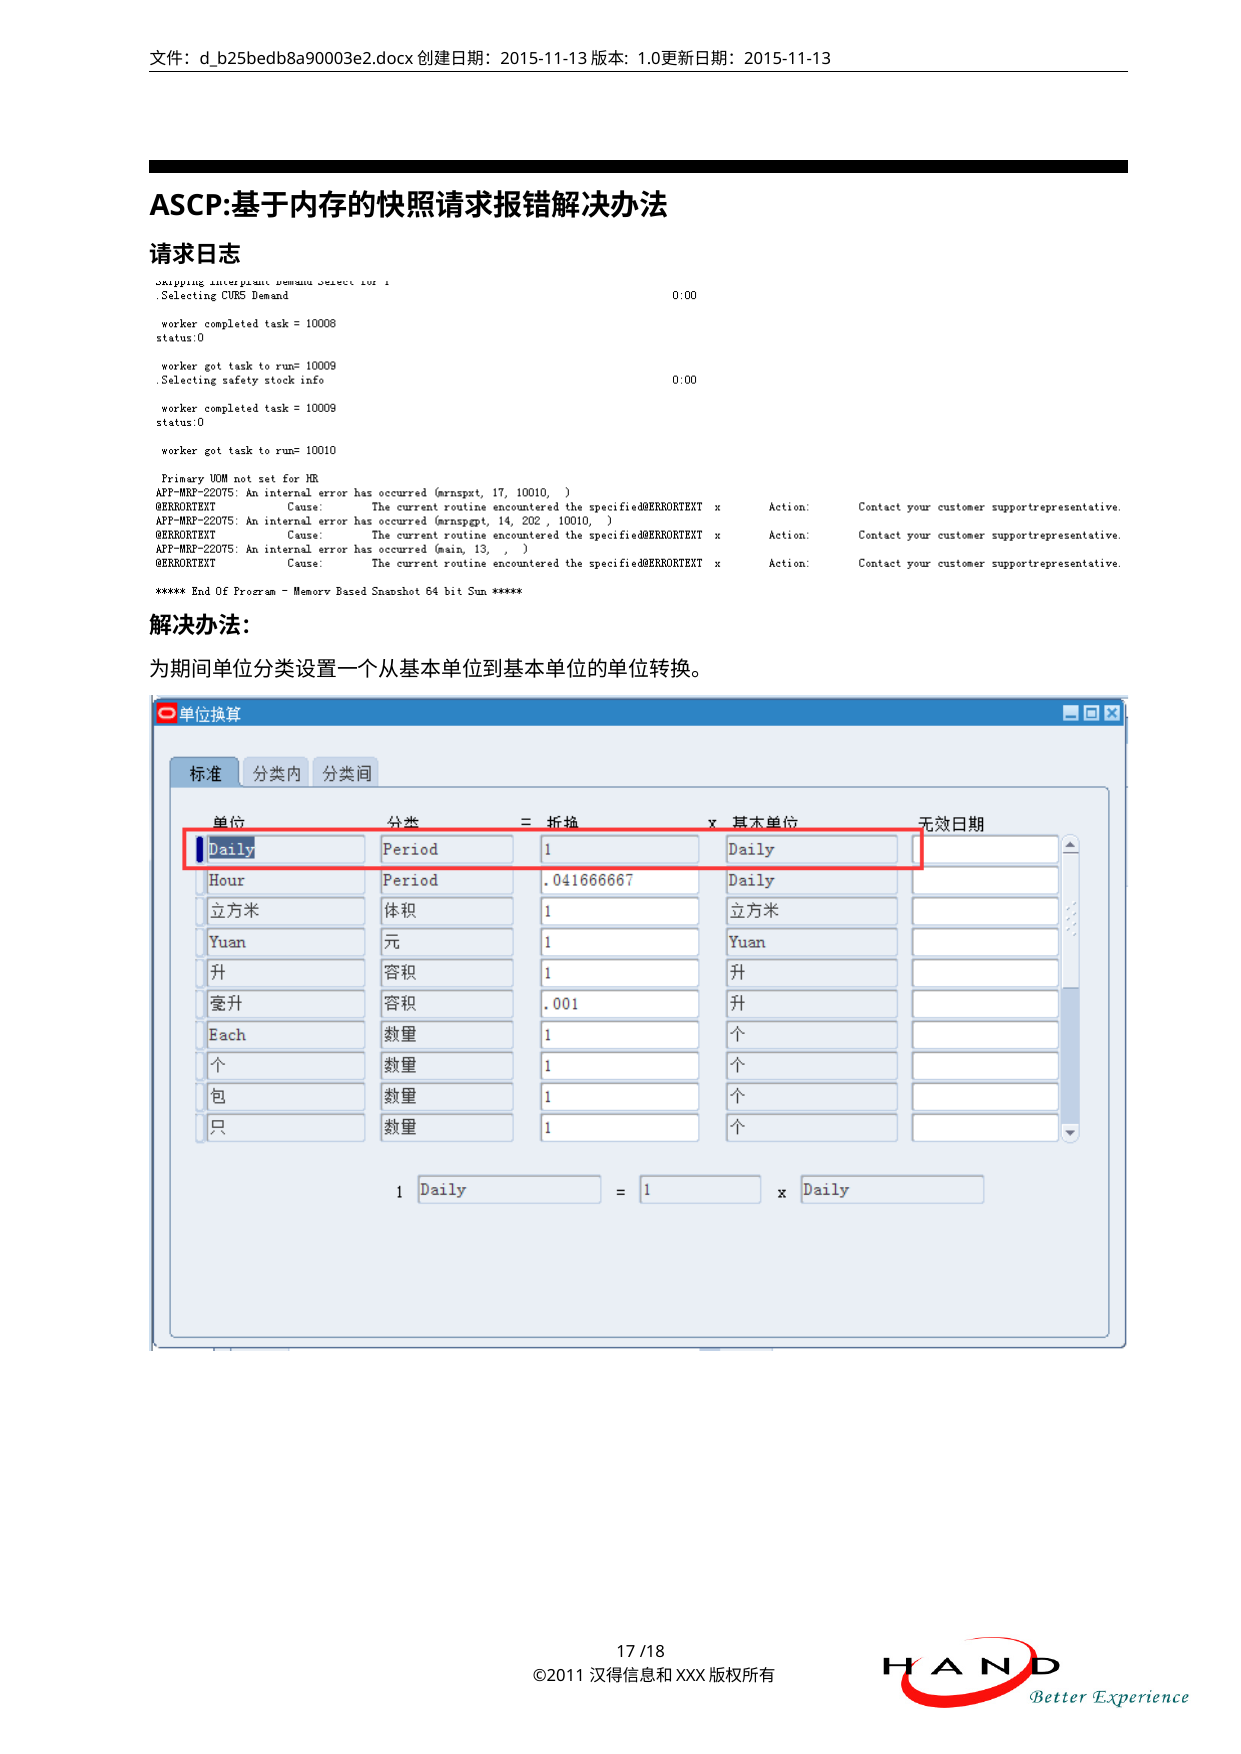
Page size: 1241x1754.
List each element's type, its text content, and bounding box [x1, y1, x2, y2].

picture [149, 695, 1129, 1351]
text 解决办法： [149, 607, 1128, 640]
text 为期间单位分类设置一个从基本单位到基本单位的单位转换。 [149, 652, 1128, 683]
subtitle ASCP:基于内存的快照请求报错解决办法 [149, 173, 1128, 223]
picture [149, 281, 1190, 595]
text 请求日志 [149, 236, 1128, 269]
picture [880, 1633, 1195, 1711]
